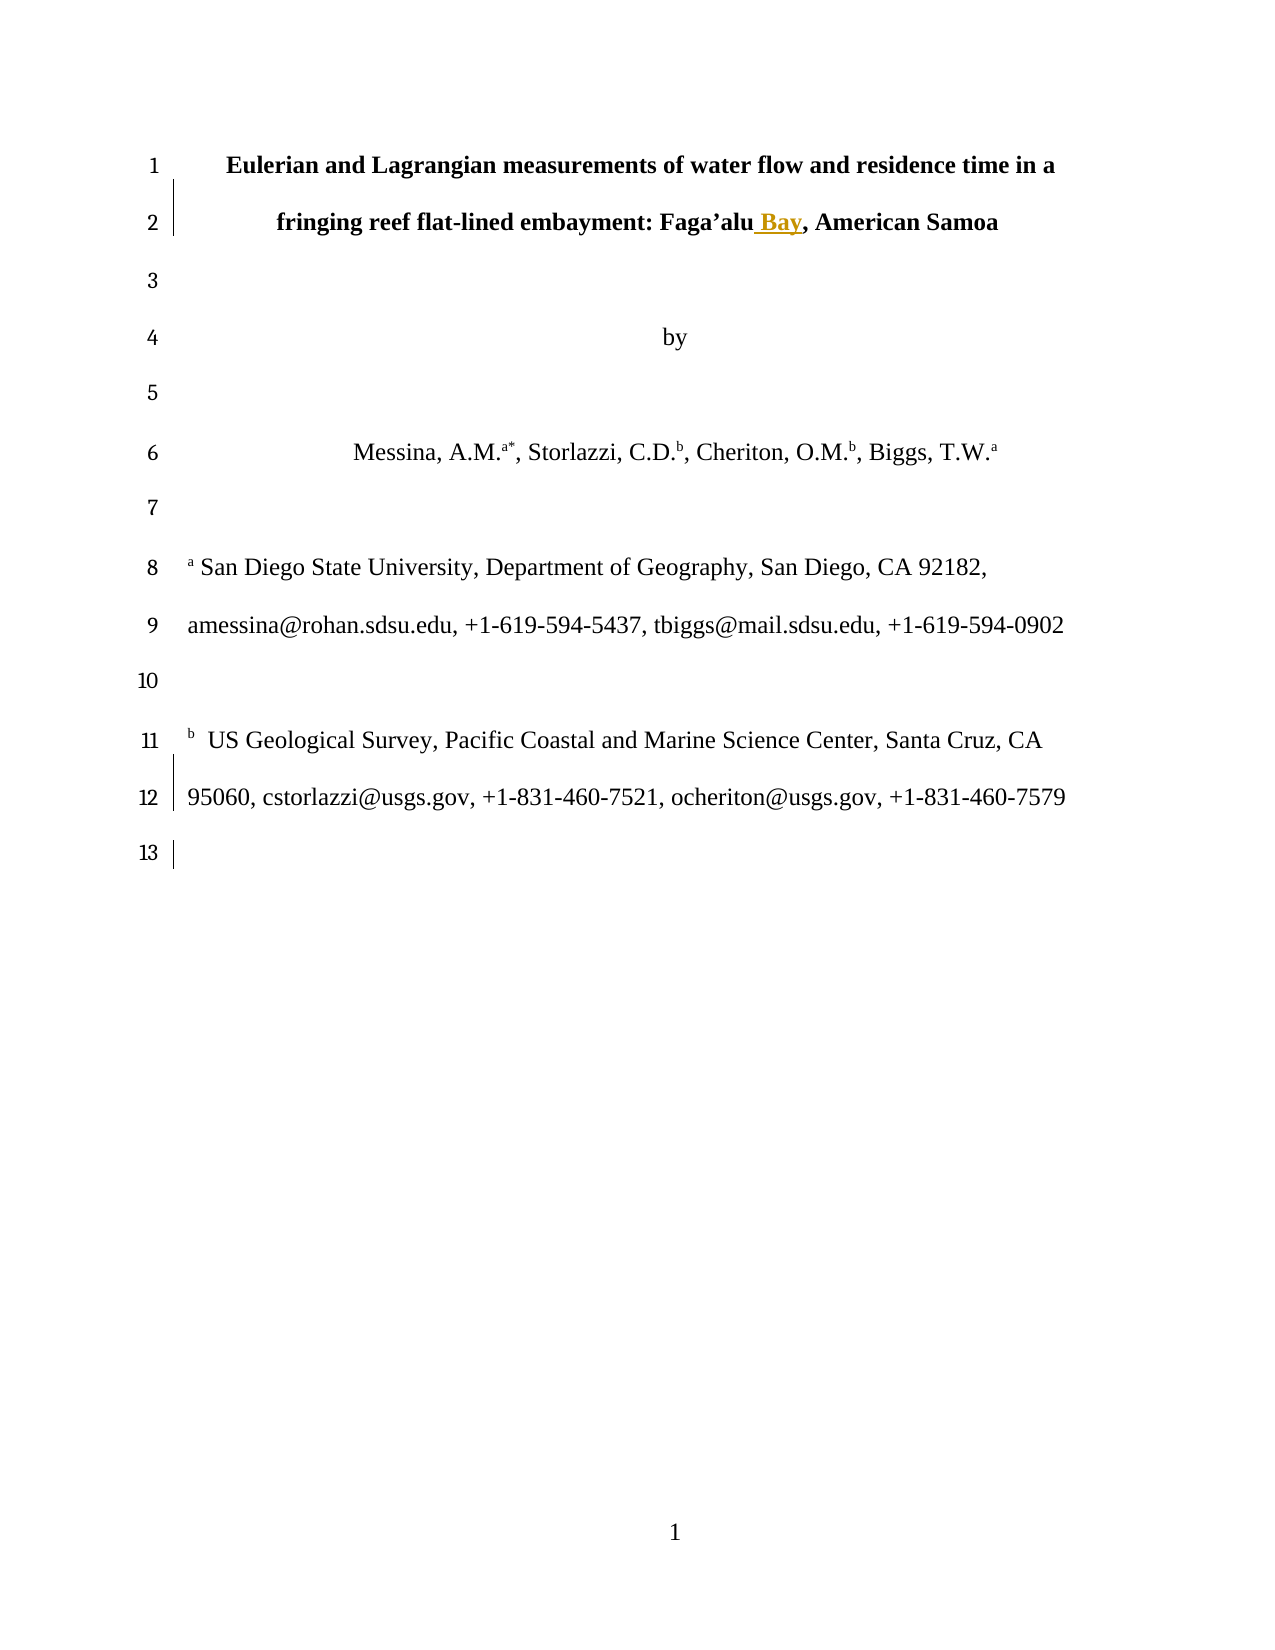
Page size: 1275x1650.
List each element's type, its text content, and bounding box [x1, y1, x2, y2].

text by [187, 322, 1087, 351]
text Messina, A.M.a*, Storlazzi, C.D.b, Cheriton, O.M.b, Biggs, T.W.a [187, 437, 1087, 466]
text a San Diego State University, Department of Geography, San Diego, CA 92182, amessina@rohan.sdsu.edu, +1-619-594-5437, tbiggs@mail.sdsu.edu, +1-619-594-0902 [187, 552, 1087, 639]
title Eulerian and Lagrangian measurements of water flow and residence time in a fringing reef flat-lined embayment: Faga’alu, American Samoa [187, 150, 1087, 236]
text b US Geological Survey, Pacific Coastal and Marine Science Center, Santa Cruz, CA 95060, cstorlazzi@usgs.gov, +1-831-460-7521, ocheriton@usgs.gov, +1-831-460-7579 [187, 725, 1087, 811]
